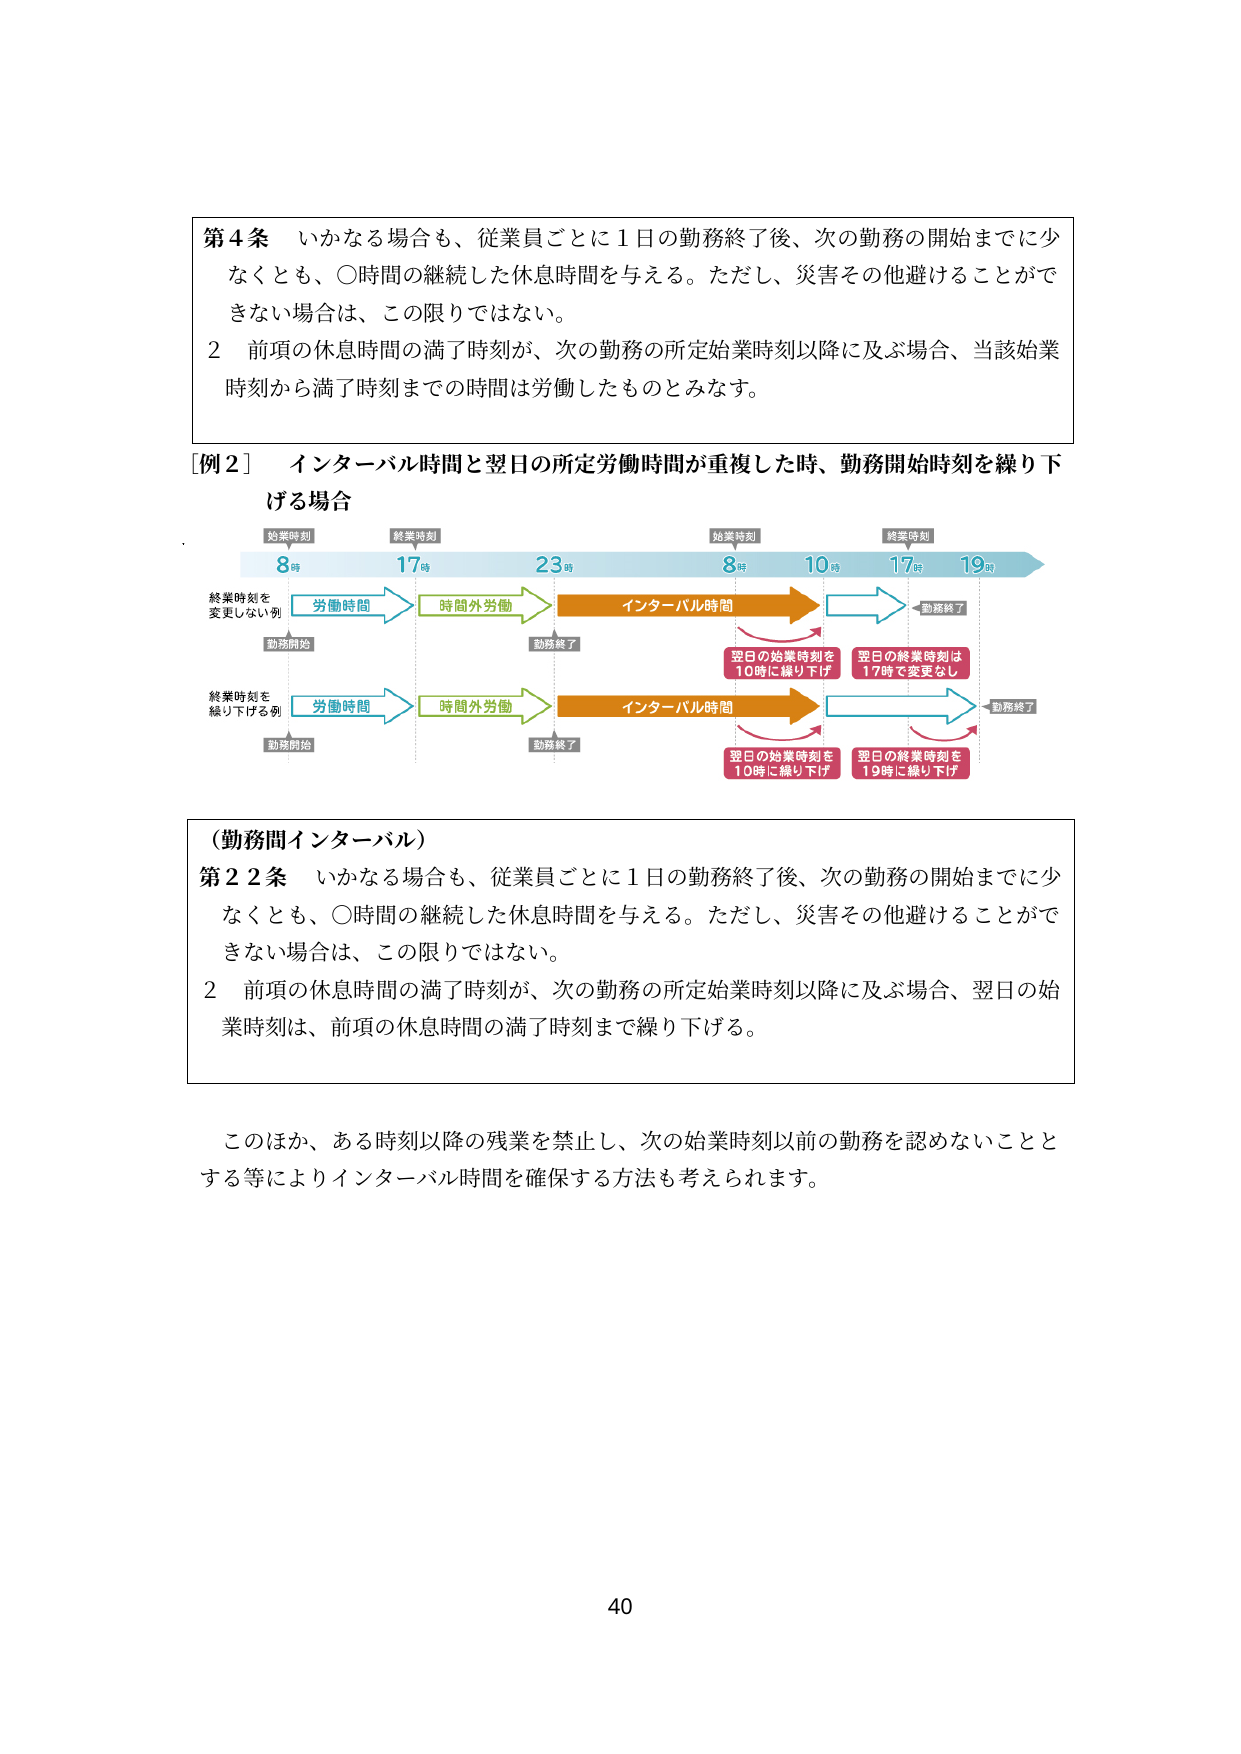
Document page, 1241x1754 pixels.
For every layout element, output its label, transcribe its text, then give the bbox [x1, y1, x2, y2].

table_header （勤務間インターバル） 第２２条 いかなる場合も、従業員ごとに１日の勤務終了後、次の勤務の開始までに少なくとも、○時間の継続した休息時間を与える。ただし、災害その他避けることができない場合は、この限りではない。 ２ 前項の休息時間の満了時刻が、次の勤務の所定始業時刻以降に及ぶ場合、翌日の始業時刻は、前項の休息時間の満了時刻まで繰り下げる。 [188, 820, 1074, 1082]
text ［例２］ インターバル時間と翌日の所定労働時間が重複した時、勤務開始時刻を繰り下げる場合 [177, 444, 1063, 518]
text このほか、ある時刻以降の残業を禁止し、次の始業時刻以前の勤務を認めないこととする等によりインターバル時間を確保する方法も考えられます。 [199, 1121, 1063, 1196]
picture [177, 518, 1064, 782]
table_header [193, 218, 1073, 443]
